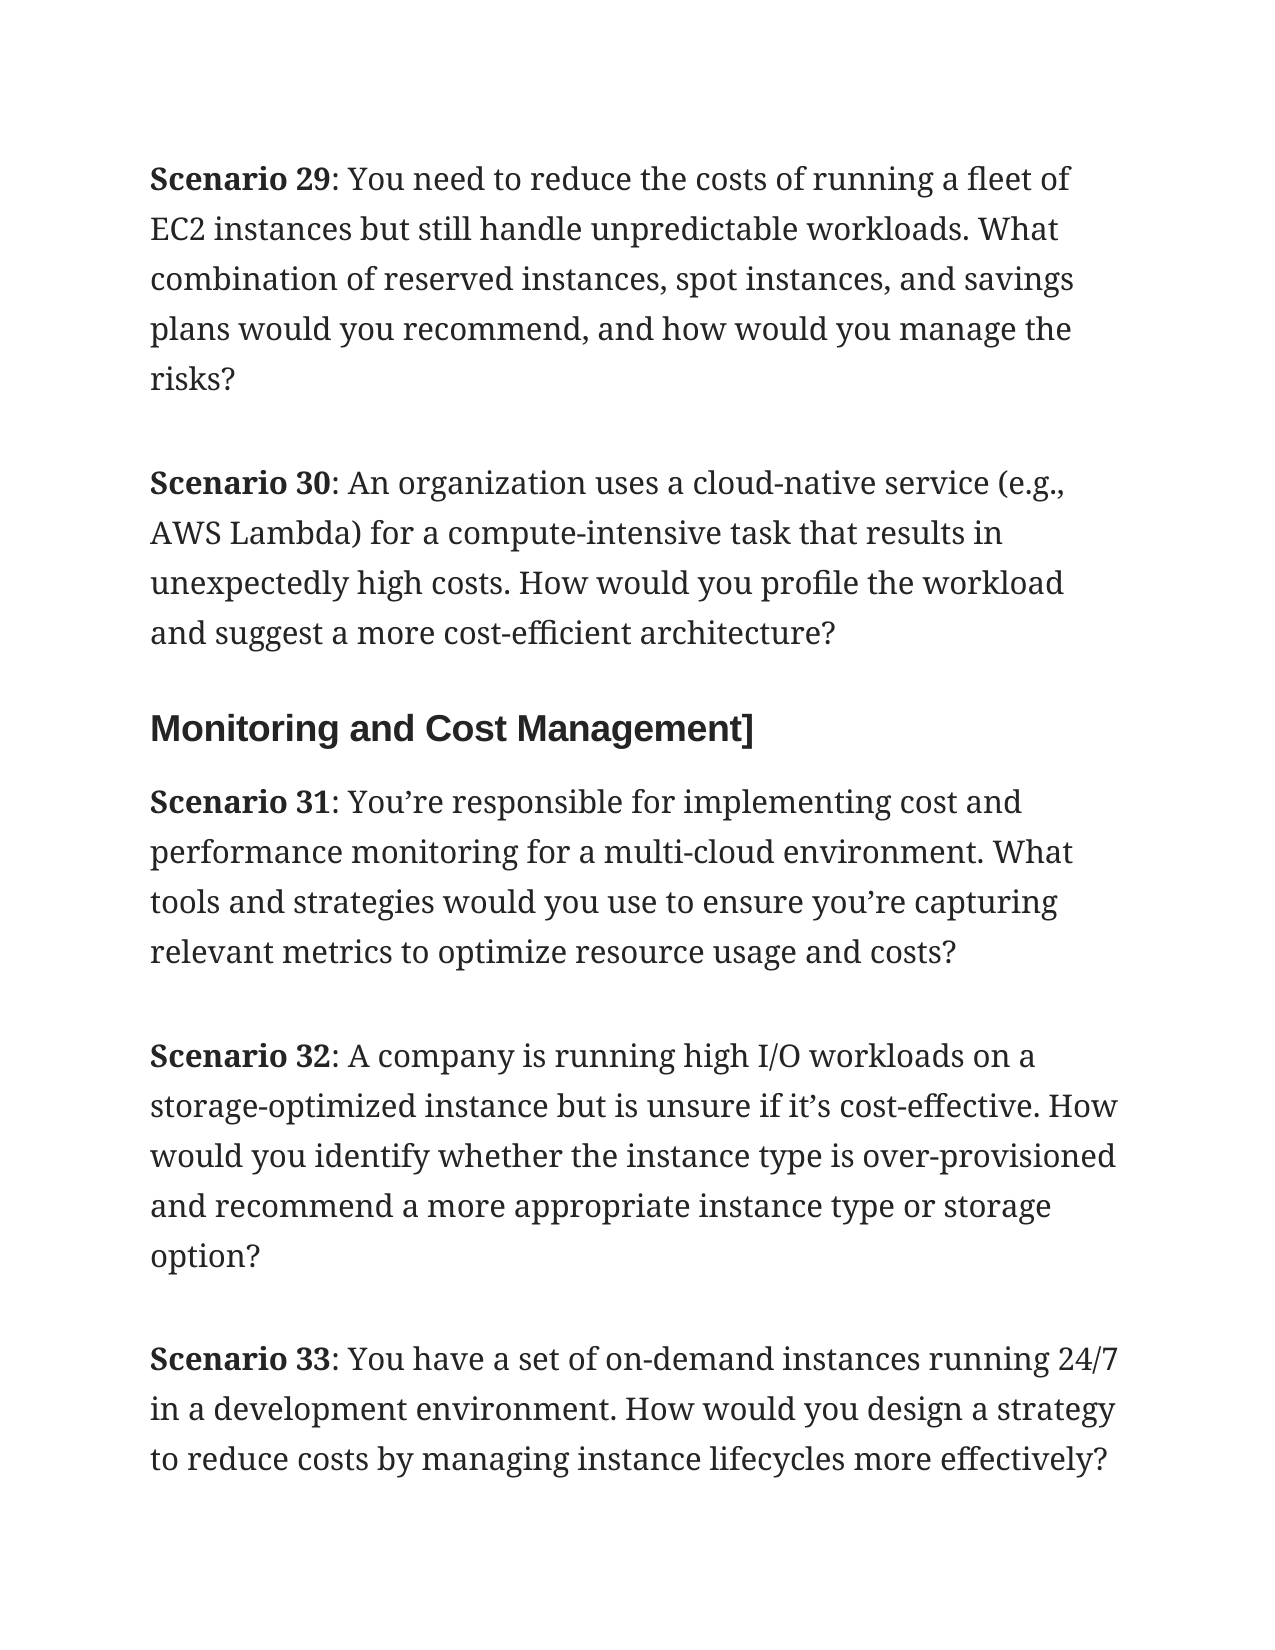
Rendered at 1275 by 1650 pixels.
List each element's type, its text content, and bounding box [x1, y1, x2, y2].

text Monitoring and Cost Management] [150, 702, 1125, 749]
text Scenario 30: An organization uses a cloud-native service (e.g., AWS Lambda) for a compute-intensive task that results in unexpectedly high costs. How would you profile the workload and suggest a more cost-efficient architecture? [150, 453, 1125, 653]
text Scenario 29: You need to reduce the costs of running a fleet of EC2 instances but still handle unpredictable workloads. What combination of reserved instances, spot instances, and savings plans would you recommend, and how would you manage the risks? [150, 150, 1125, 400]
text Scenario 32: A company is running high I/O workloads on a storage-optimized instance but is unsure if it’s cost-effective. How would you identify whether the instance type is over-provisioned and recommend a more appropriate instance type or storage option? [150, 1026, 1125, 1276]
text Scenario 33: You have a set of on-demand instances running 24/7 in a development environment. How would you design a strategy to reduce costs by managing instance lifecycles more effectively? [150, 1330, 1125, 1480]
text Scenario 31: You’re responsible for implementing cost and performance monitoring for a multi-cloud environment. What tools and strategies would you use to ensure you’re capturing relevant metrics to optimize resource usage and costs? [150, 773, 1125, 973]
